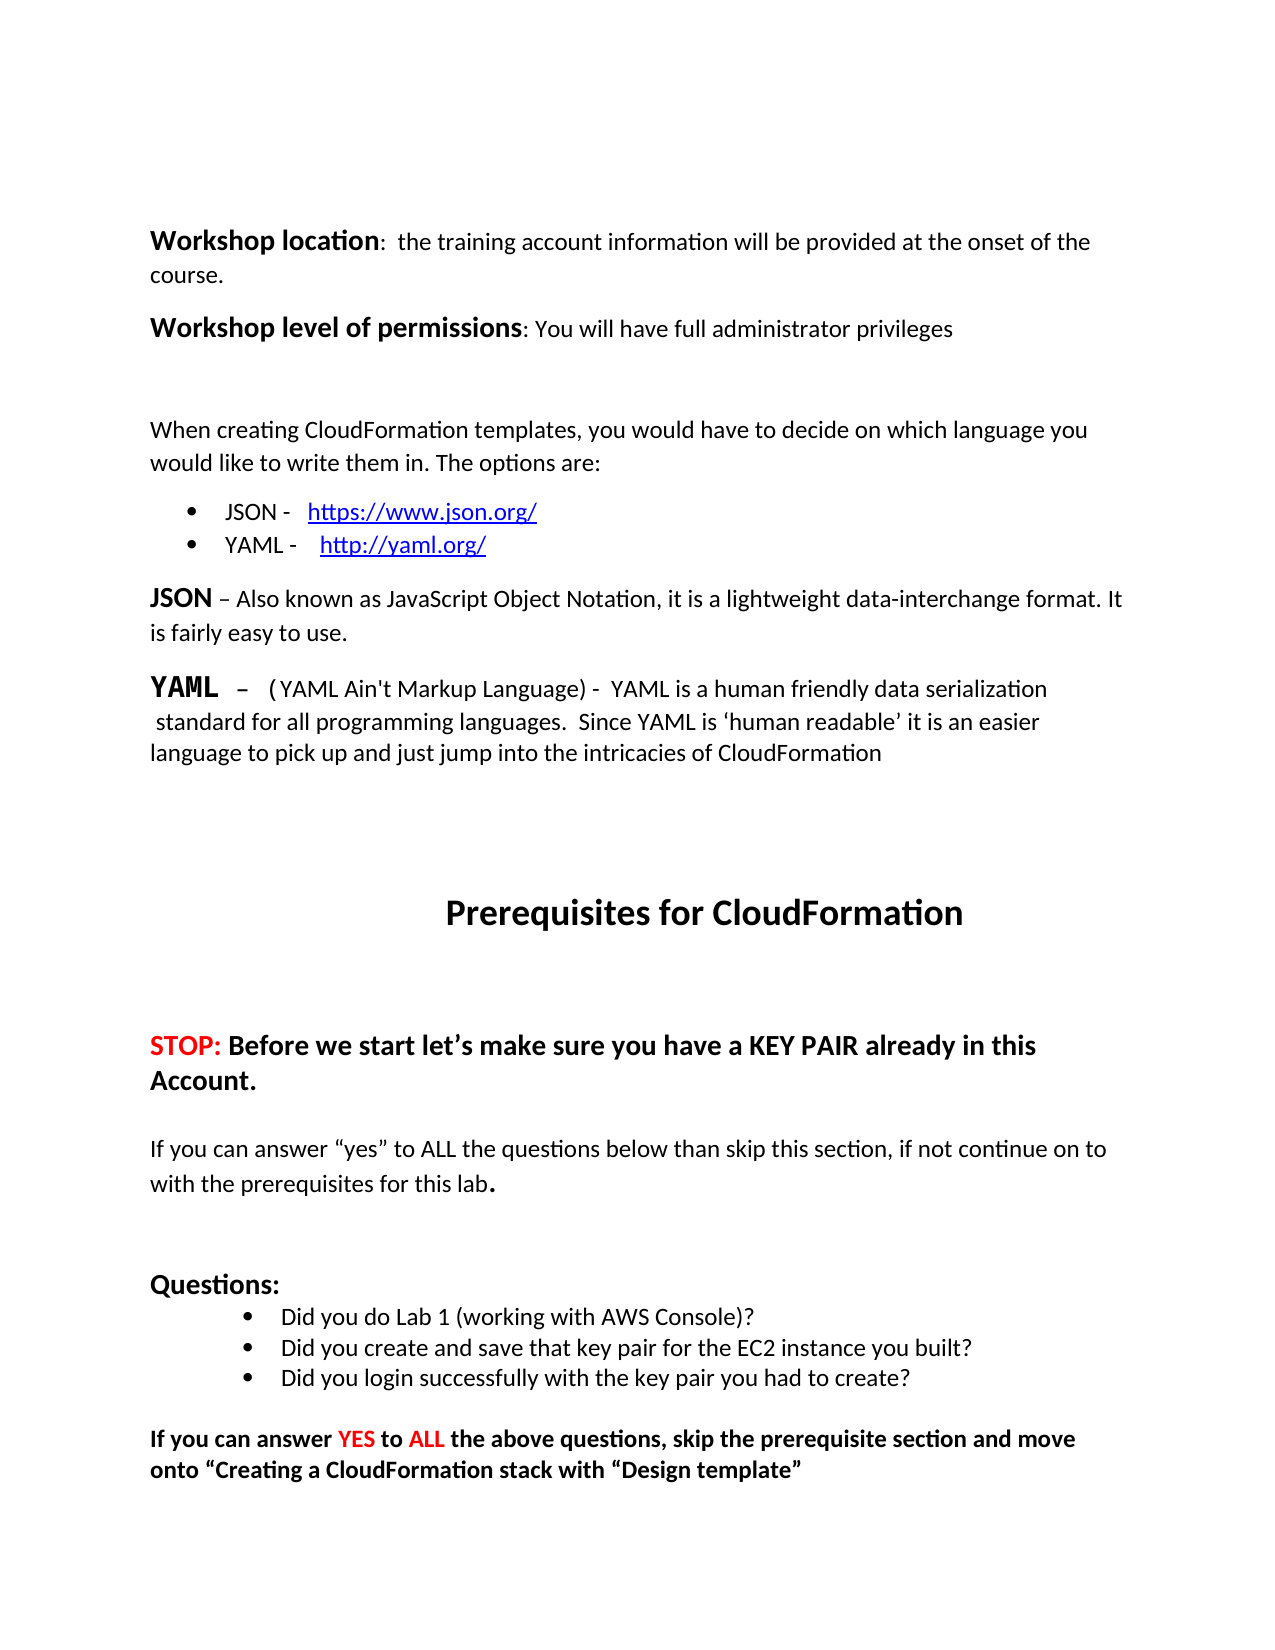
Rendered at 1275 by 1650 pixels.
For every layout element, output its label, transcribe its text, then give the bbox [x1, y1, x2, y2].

text Workshop location: the training account information will be provided at the onset of the course. [150, 222, 1125, 290]
list Did you do Lab 1 (working with AWS Console)? [243, 1302, 1125, 1332]
text If you can answer YES to ALL the above questions, skip the prerequisite section and move onto “Creating a CloudFormation stack with “Design template” [150, 1424, 1125, 1485]
list Did you login successfully with the key pair you had to create? [243, 1363, 1125, 1393]
text standard for all programming languages. Since YAML is ‘human readable’ it is an easier language to pick up and just jump into the intricacies of CloudFormation [150, 706, 1125, 767]
list YAML - http://yaml.org/ [187, 529, 1125, 560]
text Prerequisites for CloudFormation [150, 889, 1125, 935]
text If you can answer “yes” to ALL the questions below than skip this section, if not continue on to with the prerequisites for this lab. [150, 1134, 1125, 1200]
text Questions: [150, 1266, 1125, 1302]
text JSON – Also known as JavaScript Object Notation, it is a lightweight data-interchange format. It is fairly easy to use. [150, 579, 1125, 647]
list Did you create and save that key pair for the EC2 instance you built? [243, 1332, 1125, 1363]
text YAML – (YAML Ain't Markup Language) - YAML is a human friendly data serialization [150, 666, 1125, 706]
text Workshop level of permissions: You will have full administrator privileges [150, 309, 1125, 345]
list JSON - https://www.json.org/ [187, 496, 1125, 527]
text When creating CloudFormation templates, you would have to decide on which language you would like to write them in. The options are: [150, 414, 1125, 477]
text STOP: Before we start let’s make sure you have a KEY PAIR already in this Account. [150, 1027, 1125, 1098]
